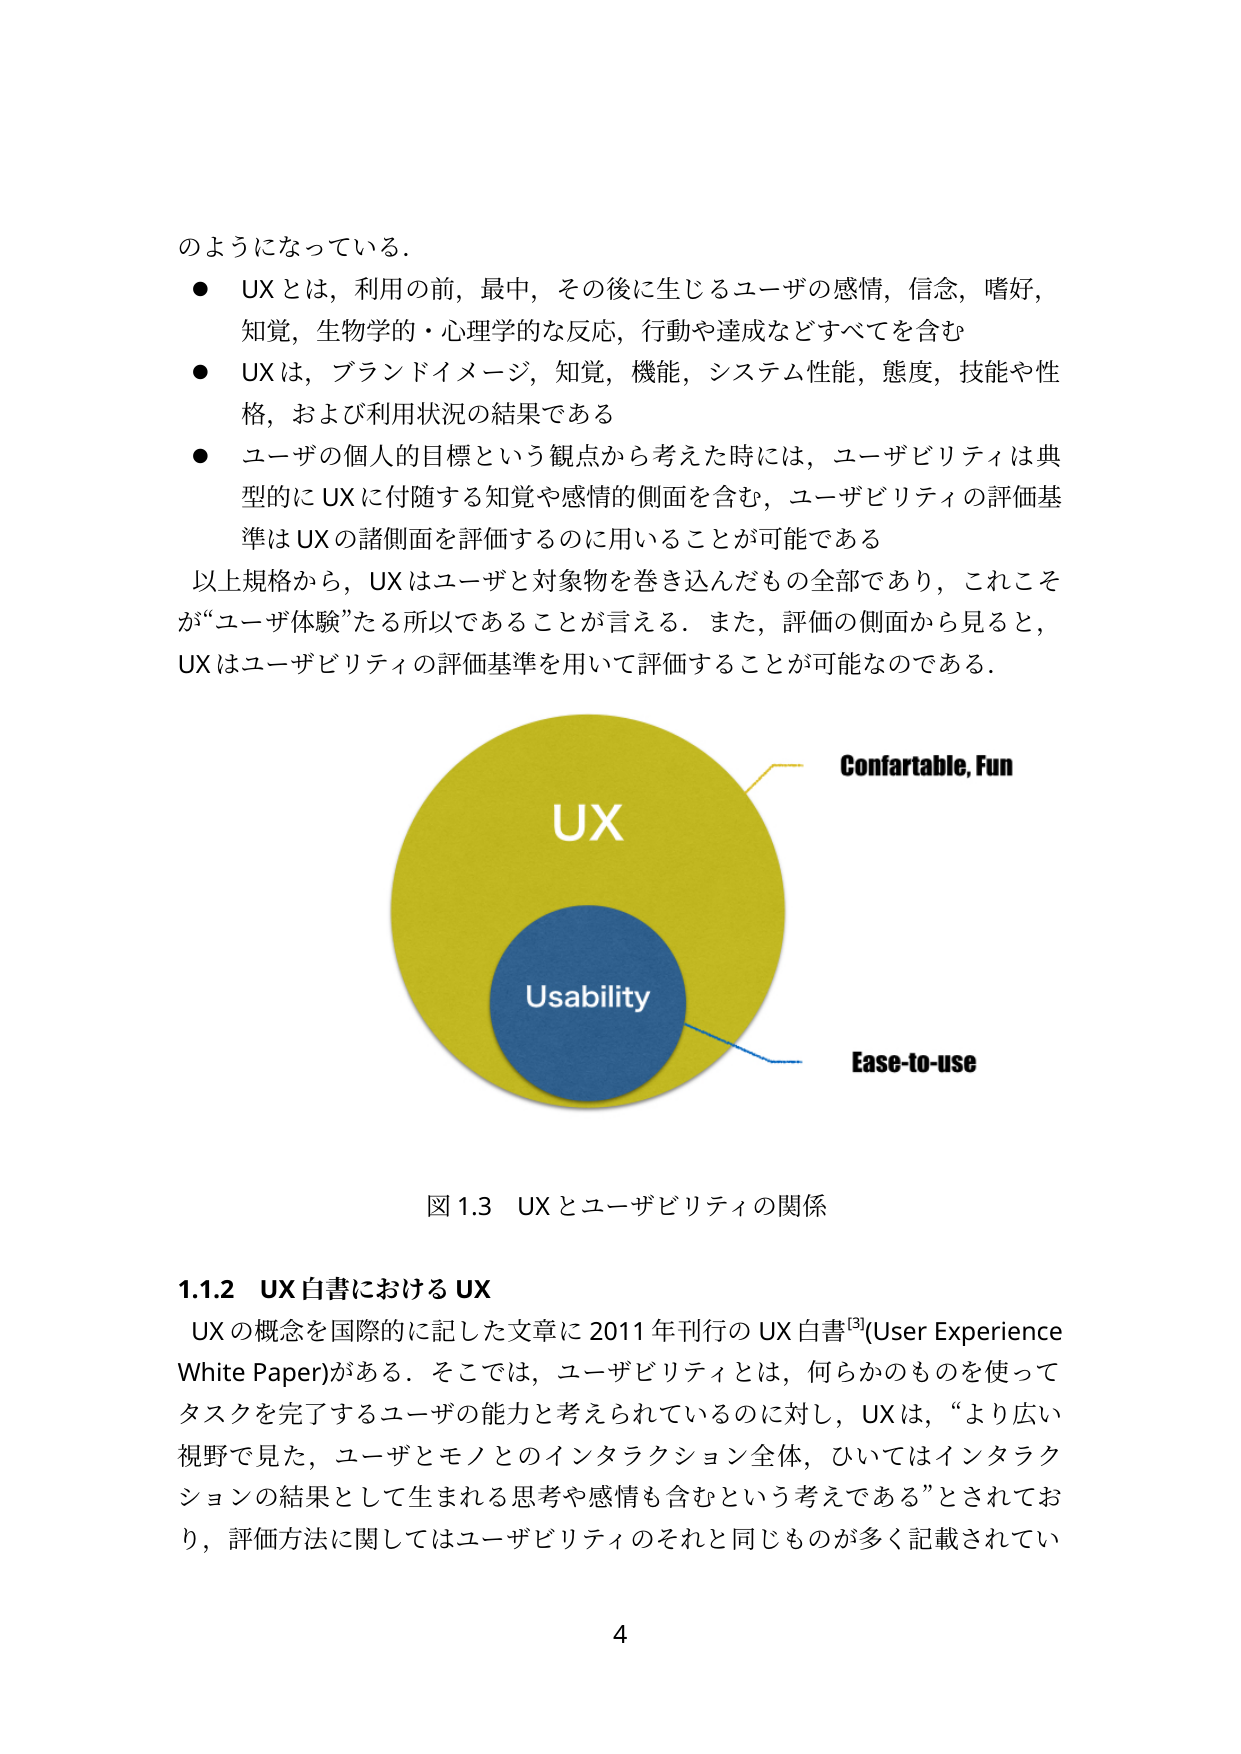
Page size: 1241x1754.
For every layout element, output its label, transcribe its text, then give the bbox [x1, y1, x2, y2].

picture [198, 683, 1056, 1161]
text 以上規格から，UXはユーザと対象物を巻き込んだもの全部であり，これこそが“ユーザ体験”たる所以であることが言える．また，評価の側面から見ると， UXはユーザビリティの評価基準を用いて評価することが可能なのである． [177, 558, 1063, 683]
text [177, 1308, 1063, 1558]
list UXとは，利用の前，最中，その後に生じるユーザの感情，信念，嗜好，知覚，生物学的・心理学的な反応，行動や達成などすべてを含む [191, 267, 1063, 350]
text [177, 225, 1063, 267]
list UXは，ブランドイメージ，知覚，機能，システム性能，態度，技能や性格，および利用状況の結果である [191, 350, 1063, 433]
text 図1.3 UXとユーザビリティの関係 [177, 1183, 1063, 1225]
text 1.1.2 UX白書におけるUX [177, 1267, 1063, 1308]
list ユーザの個人的目標という観点から考えた時には，ユーザビリティは典型的にUXに付随する知覚や感情的側面を含む，ユーザビリティの評価基準はUXの諸側面を評価するのに用いることが可能である [191, 433, 1063, 558]
